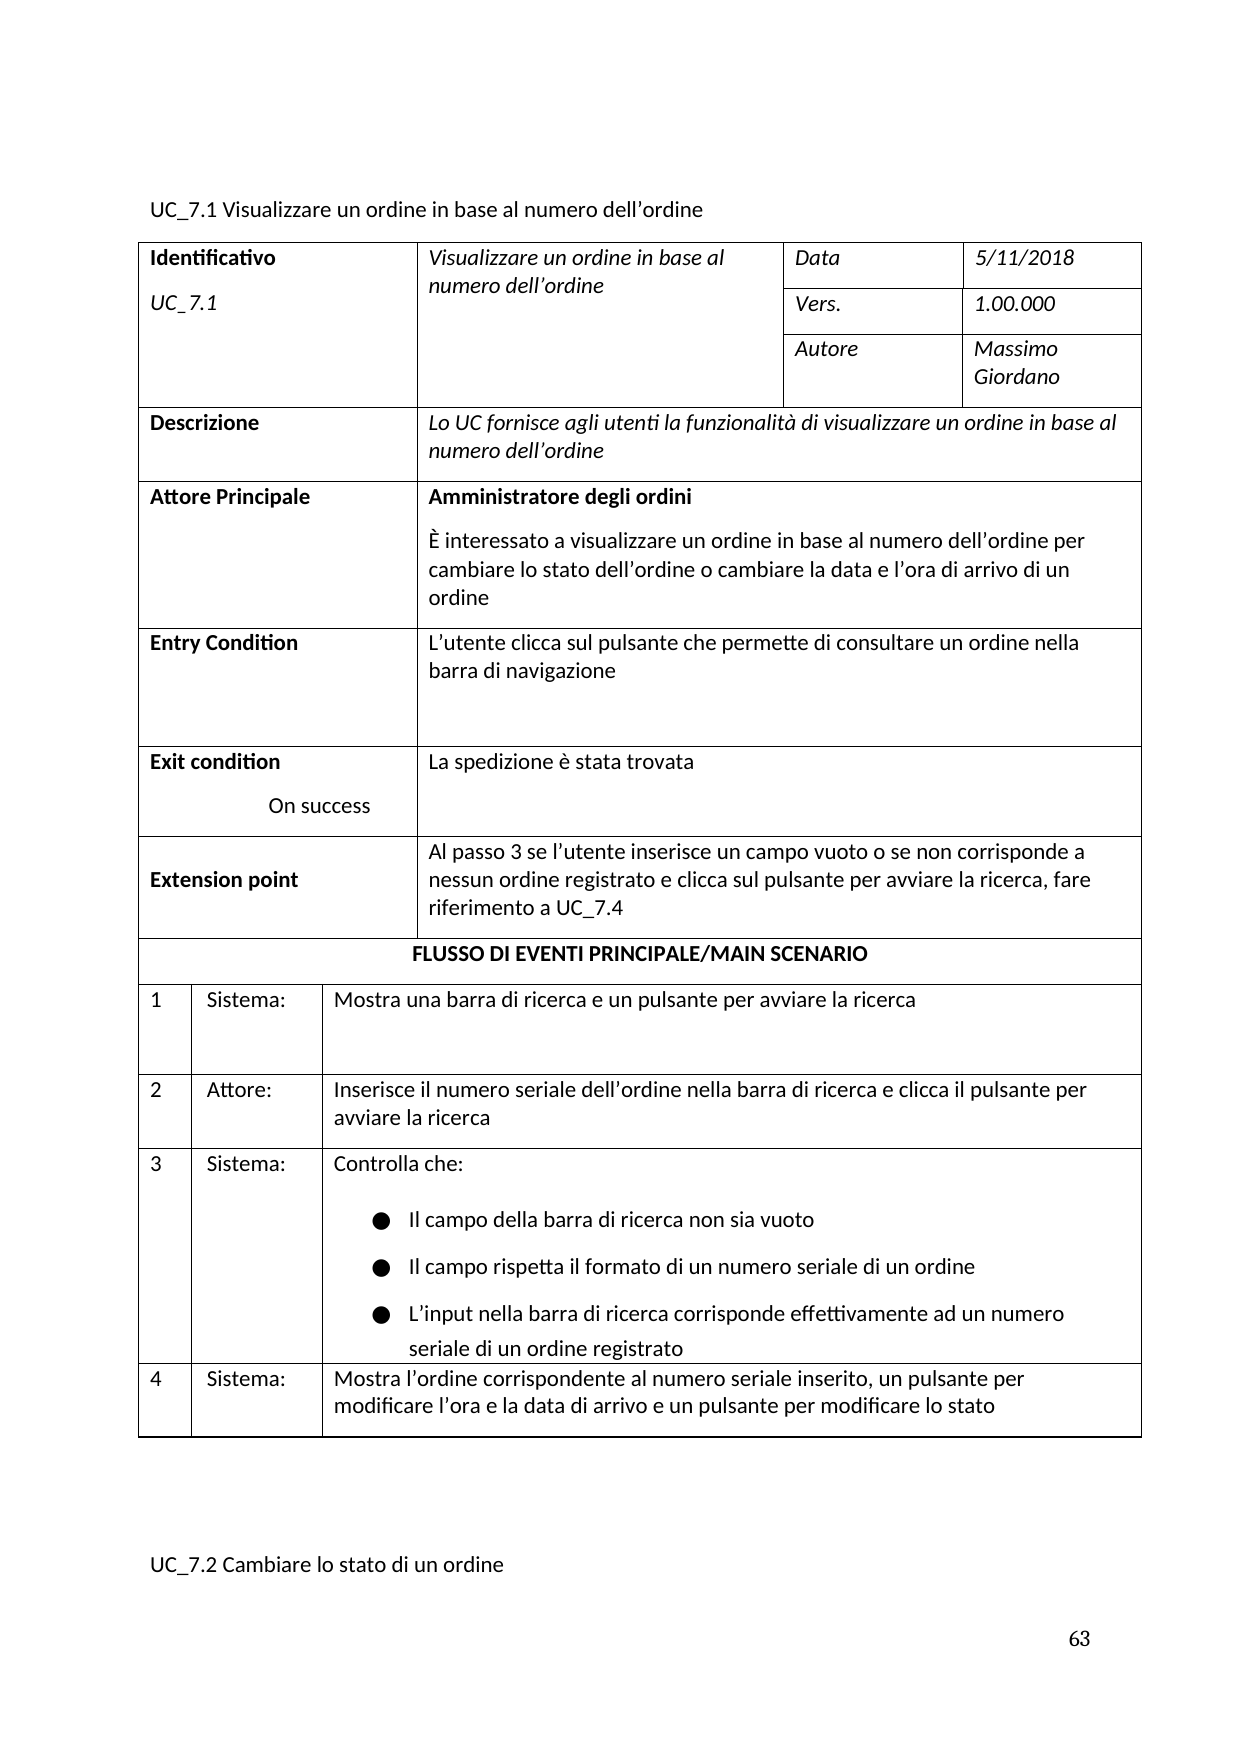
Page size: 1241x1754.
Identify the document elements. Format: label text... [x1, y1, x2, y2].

table_header 5/11/2018 [964, 243, 1141, 288]
table_cell Autore [784, 335, 962, 407]
table_cell Attore: [192, 1075, 322, 1148]
table_cell 1 [139, 985, 191, 1074]
table_cell Lo UC fornisce agli utenti la funzionalità di visualizzare un ordine in base al numero dell’ordine [418, 408, 1141, 481]
table_cell Mostra una barra di ricerca e un pulsante per avviare la ricerca [323, 985, 1141, 1074]
table_cell Mostra l’ordine corrispondente al numero seriale inserito, un pulsante per modificare l’ora e la data di arrivo e un pulsante per modificare lo stato [323, 1364, 1141, 1436]
table_cell Controlla che: Il campo della barra di ricerca non sia vuoto Il campo rispetta il formato di un numero seriale di un ordine L’input nella barra di ricerca corrisponde effettivamente ad un numero seriale di un ordine registrato [323, 1149, 1141, 1363]
text UC_7.1 Visualizzare un ordine in base al numero dell’ordine [150, 195, 1090, 223]
table_cell 4 [139, 1364, 191, 1436]
table_cell 1.00.000 [963, 289, 1141, 333]
table_cell Sistema: [192, 985, 322, 1074]
table_cell Attore Principale [139, 482, 417, 627]
table_cell Descrizione [139, 408, 417, 481]
table_cell Massimo Giordano [963, 335, 1141, 407]
table_cell 3 [139, 1149, 191, 1363]
table_cell La spedizione è stata trovata [418, 747, 1141, 836]
table_cell 2 [139, 1075, 191, 1148]
table_cell Al passo 3 se l’utente inserisce un campo vuoto o se non corrisponde a nessun ordine registrato e clicca sul pulsante per avviare la ricerca, fare riferimento a UC_7.4 [418, 837, 1141, 938]
table_cell L’utente clicca sul pulsante che permette di consultare un ordine nella barra di navigazione [418, 629, 1141, 746]
table_header Visualizzare un ordine in base al numero dell’ordine [418, 243, 783, 407]
table_cell Entry Condition [139, 629, 417, 746]
table_cell FLUSSO DI EVENTI PRINCIPALE/MAIN SCENARIO [139, 939, 1141, 984]
table_header Data [784, 243, 963, 288]
table_cell Extension point [139, 837, 417, 938]
table_cell Vers. [784, 289, 962, 333]
table_header Identificativo UC_7.1 [139, 243, 417, 407]
text UC_7.2 Cambiare lo stato di un ordine [150, 1550, 1090, 1578]
table_cell Amministratore degli ordini È interessato a visualizzare un ordine in base al numero dell’ordine per cambiare lo stato dell’ordine o cambiare la data e l’ora di arrivo di un ordine [418, 482, 1141, 627]
table_cell Sistema: [192, 1364, 322, 1436]
table_cell Sistema: [192, 1149, 322, 1363]
table_cell Exit condition On success [139, 747, 417, 836]
table_cell Inserisce il numero seriale dell’ordine nella barra di ricerca e clicca il pulsante per avviare la ricerca [323, 1075, 1141, 1148]
